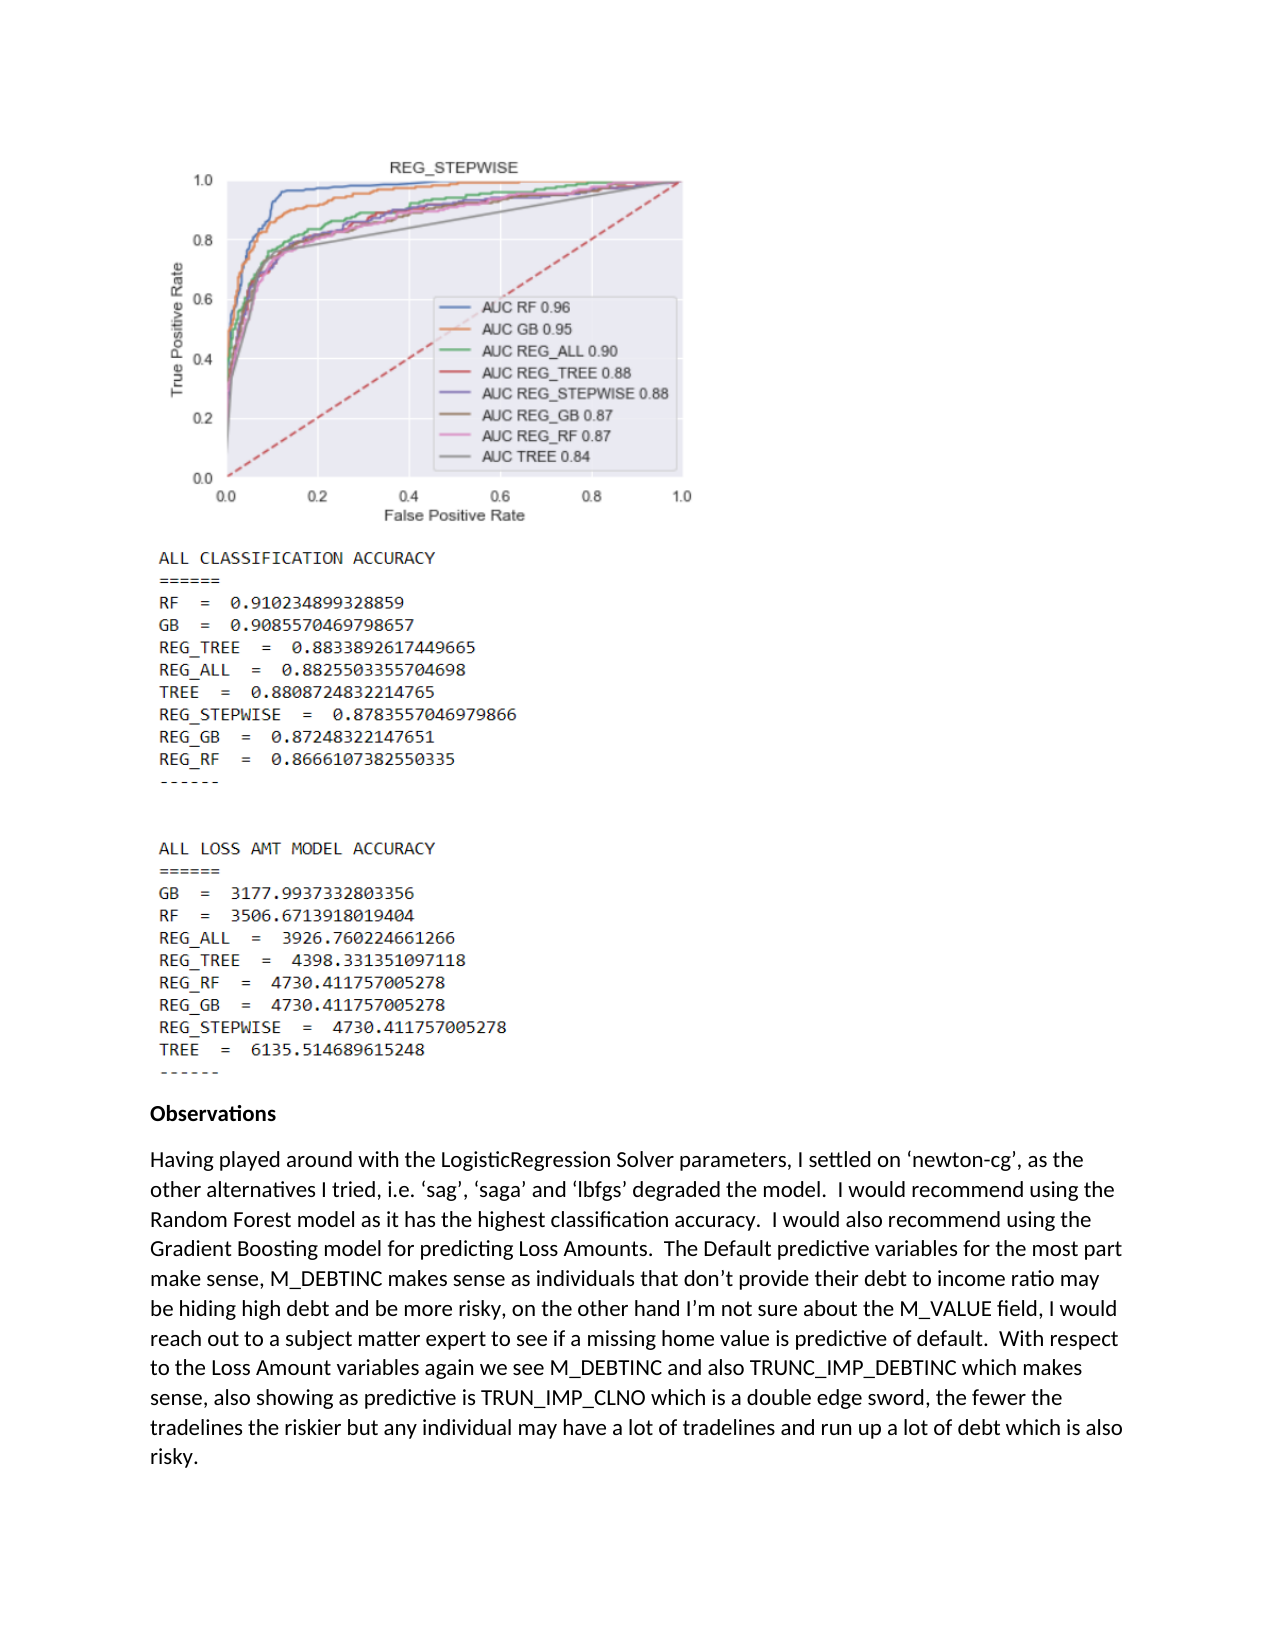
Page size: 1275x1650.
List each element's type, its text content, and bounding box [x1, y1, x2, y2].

picture [150, 150, 702, 532]
picture [150, 549, 522, 1081]
text Observations [150, 1099, 1125, 1127]
text Having played around with the LogisticRegression Solver parameters, I settled on ‘newton-cg’, as the other alternatives I tried, i.e. ‘sag’, ‘saga’ and ‘lbfgs’ degraded the model. I would recommend using the Random Forest model as it has the highest classification accuracy. I would also recommend using the Gradient Boosting model for predicting Loss Amounts. The Default predictive variables for the most part make sense, M_DEBTINC makes sense as individuals that don’t provide their debt to income ratio may be hiding high debt and be more risky, on the other hand I’m not sure about the M_VALUE field, I would reach out to a subject matter expert to see if a missing home value is predictive of default. With respect to the Loss Amount variables again we see M_DEBTINC and also TRUNC_IMP_DEBTINC which makes sense, also showing as predictive is TRUN_IMP_CLNO which is a double edge sword, the fewer the tradelines the riskier but any individual may have a lot of tradelines and run up a lot of debt which is also risky. [150, 1146, 1125, 1470]
